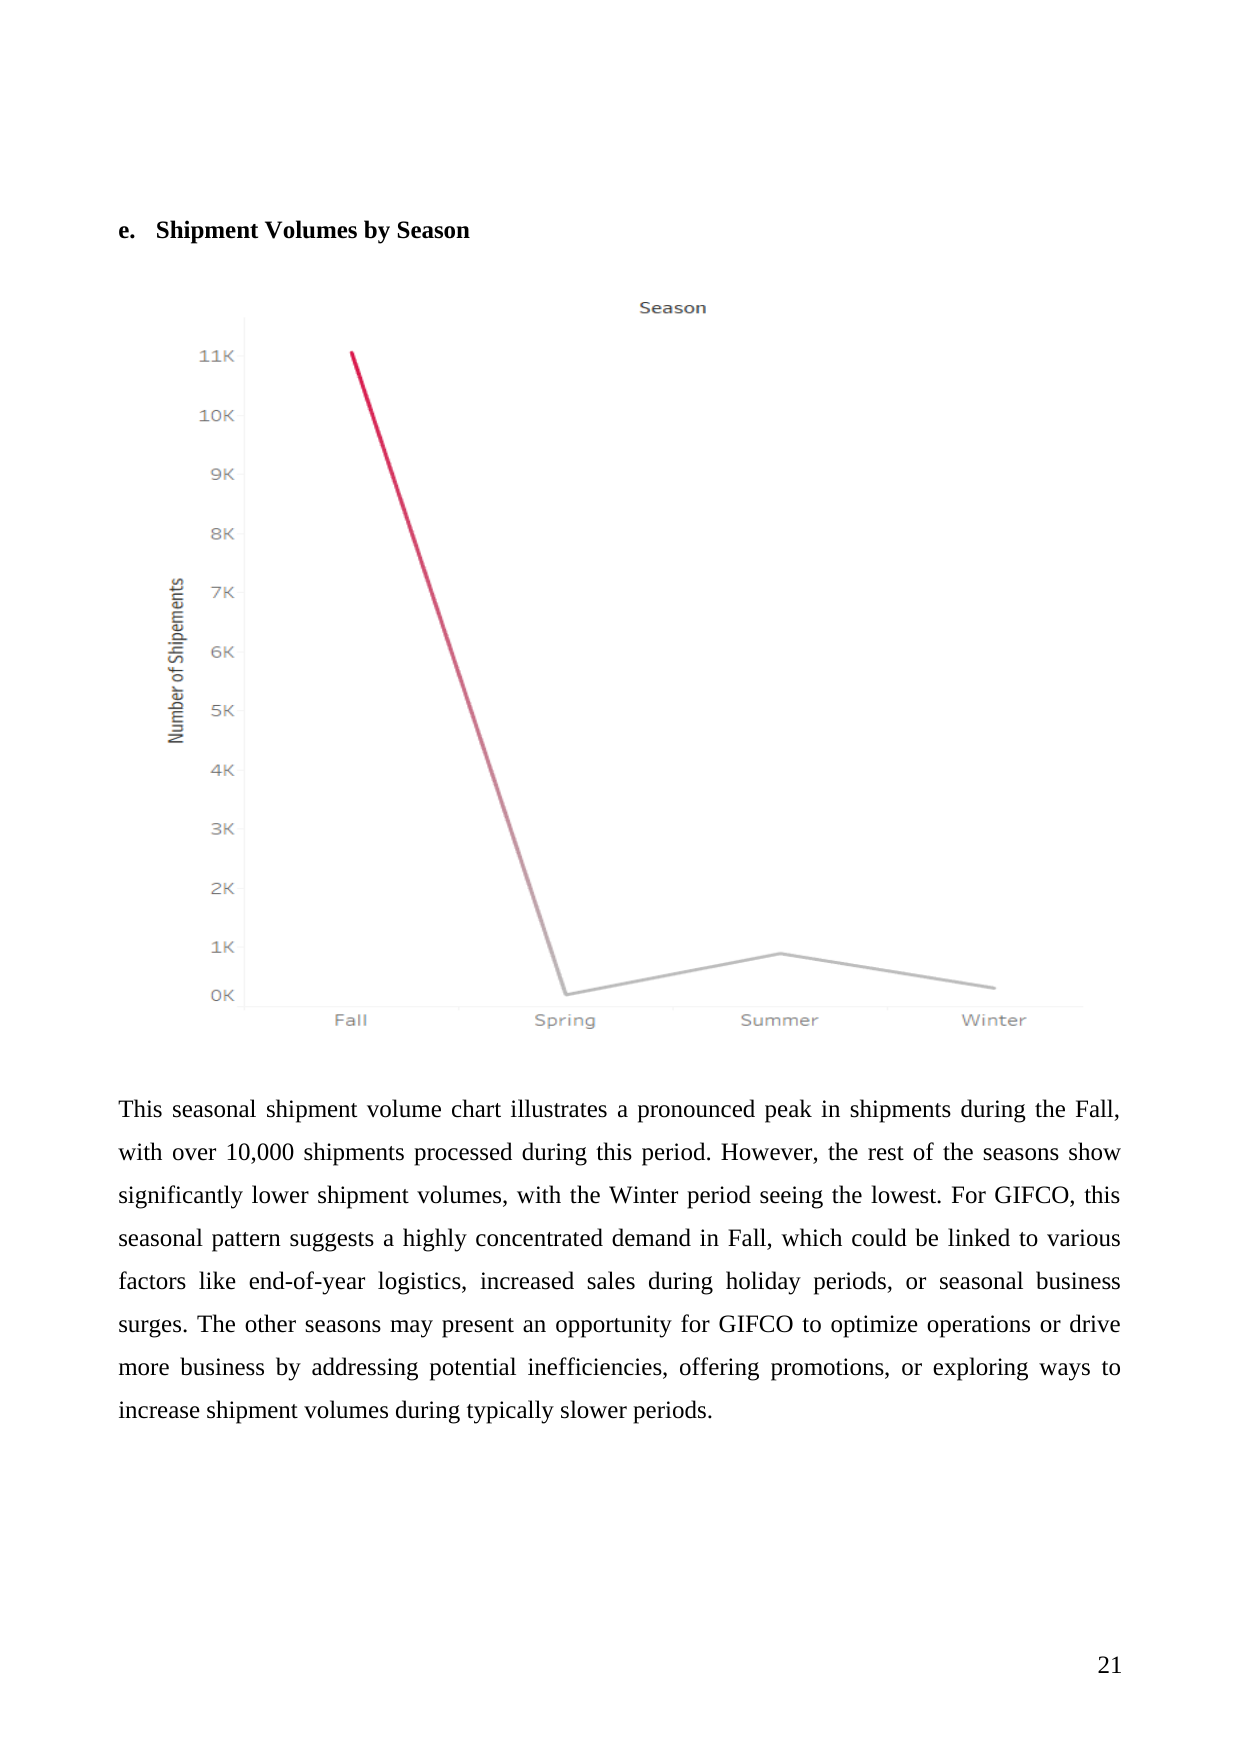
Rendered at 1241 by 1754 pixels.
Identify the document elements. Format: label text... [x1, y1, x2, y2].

picture [156, 301, 1084, 1036]
list Shipment Volumes by Season [118, 216, 1122, 244]
text This seasonal shipment volume chart illustrates a pronounced peak in shipments during the Fall, with over 10,000 shipments processed during this period. However, the rest of the seasons show significantly lower shipment volumes, with the Winter period seeing the lowest. For GIFCO, this seasonal pattern suggests a highly concentrated demand in Fall, which could be linked to various factors like end-of-year logistics, increased sales during holiday periods, or seasonal business surges. The other seasons may present an opportunity for GIFCO to optimize operations or drive more business by addressing potential inefficiencies, offering promotions, or exploring ways to increase shipment volumes during typically slower periods. [118, 1094, 1122, 1424]
